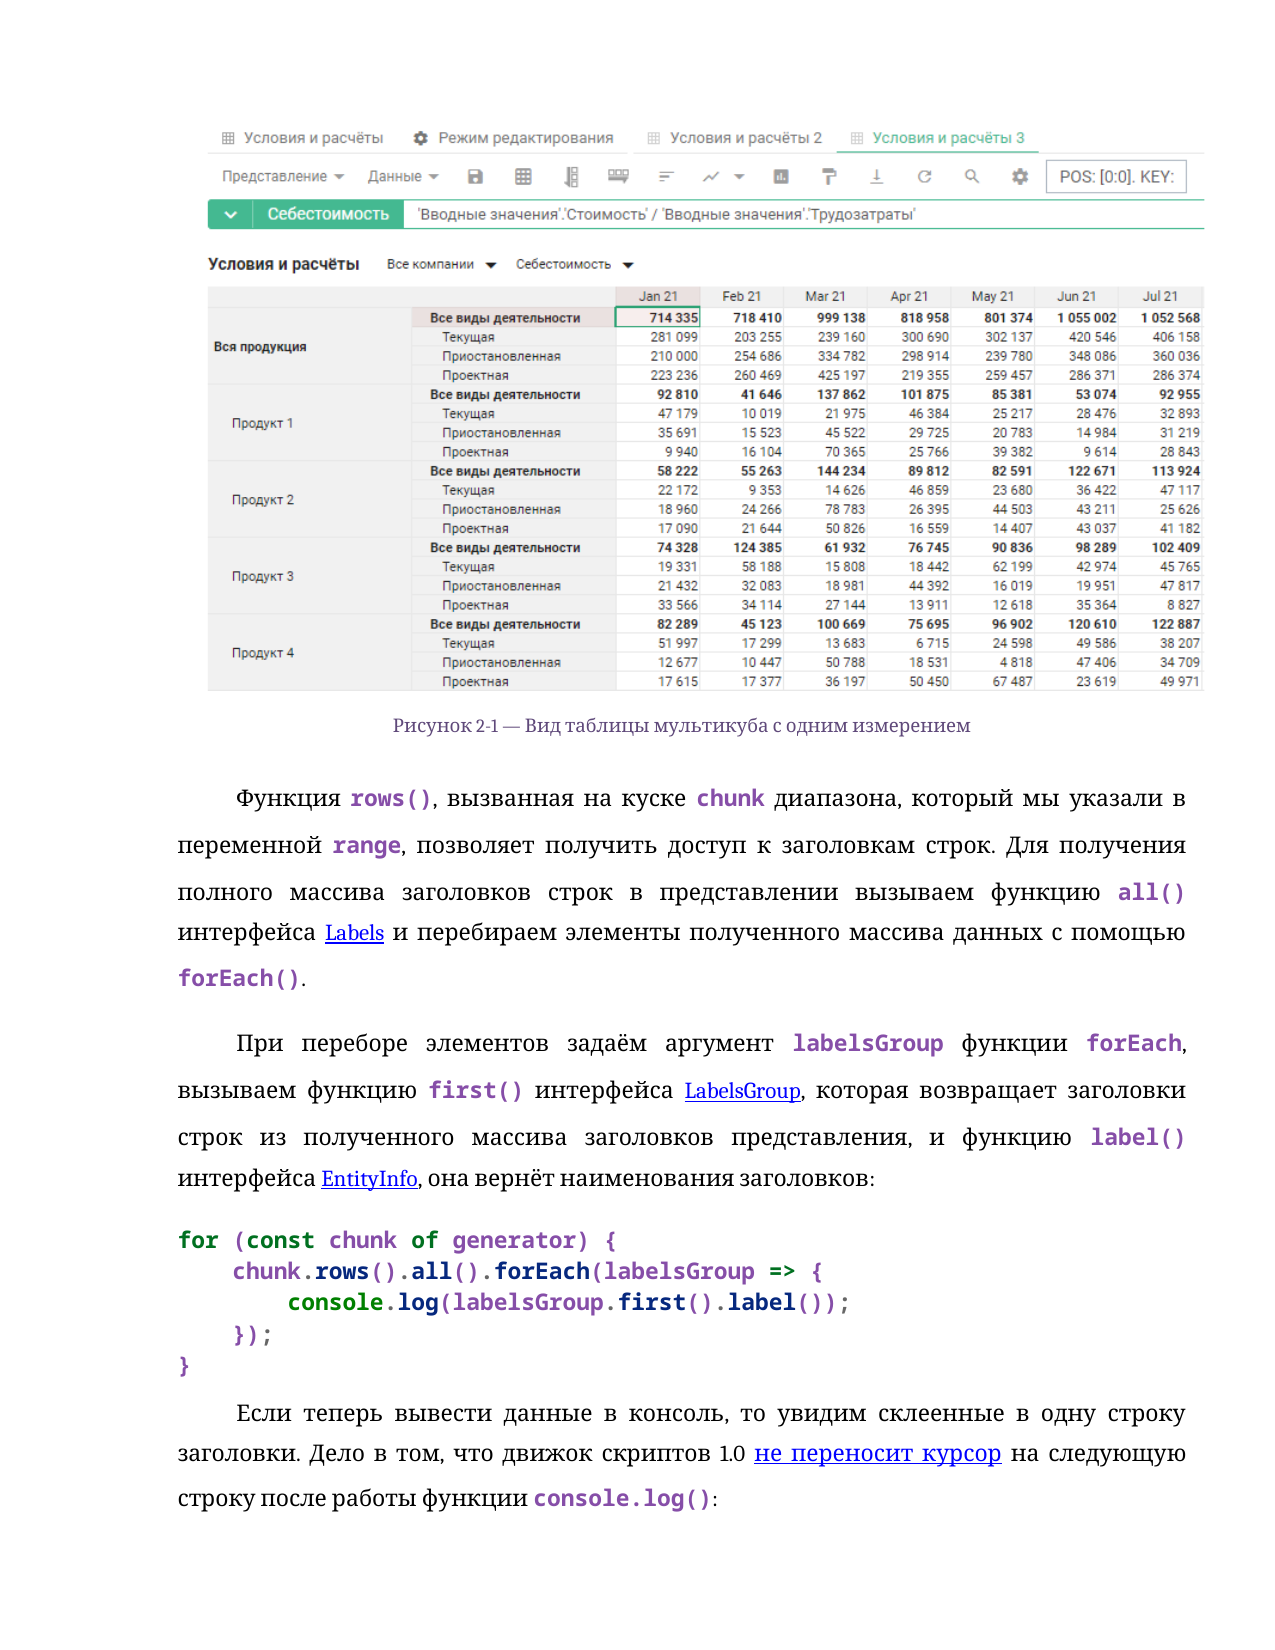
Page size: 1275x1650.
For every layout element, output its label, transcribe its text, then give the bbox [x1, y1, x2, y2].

text Рисунок 2-1 — Вид таблицы мультикуба с одним измерением [177, 716, 1186, 738]
text Функция rows(), вызванная на куске chunk диапазона, который мы указали в переменной range, позволяет получить доступ к заголовкам строк. Для получения полного массива заголовков строк в представлении вызываем функцию all() интерфейса Labels и перебираем элементы полученного массива данных с помощью forEach(). [177, 782, 1186, 993]
text Если теперь вывести данные в консоль, то увидим склеенные в одну строку заголовки. Дело в том, что движок скриптов 1.0 не переносит курсор на следующую строку после работы функции console.log(): [177, 1401, 1186, 1513]
text При переборе элементов задаём аргумент labelsGroup функции forEach, вызываем функцию first() интерфейса LabelsGroup, которая возвращает заголовки строк из полученного массива заголовков представления, и функцию label() интерфейса EntityInfo, она вернёт наименования заголовков: [177, 1027, 1186, 1192]
text for (const chunk of generator) { chunk.rows().all().forEach(labelsGroup => { console.log(labelsGroup.first().label()); }); } [177, 1224, 1186, 1380]
picture [196, 118, 1205, 691]
